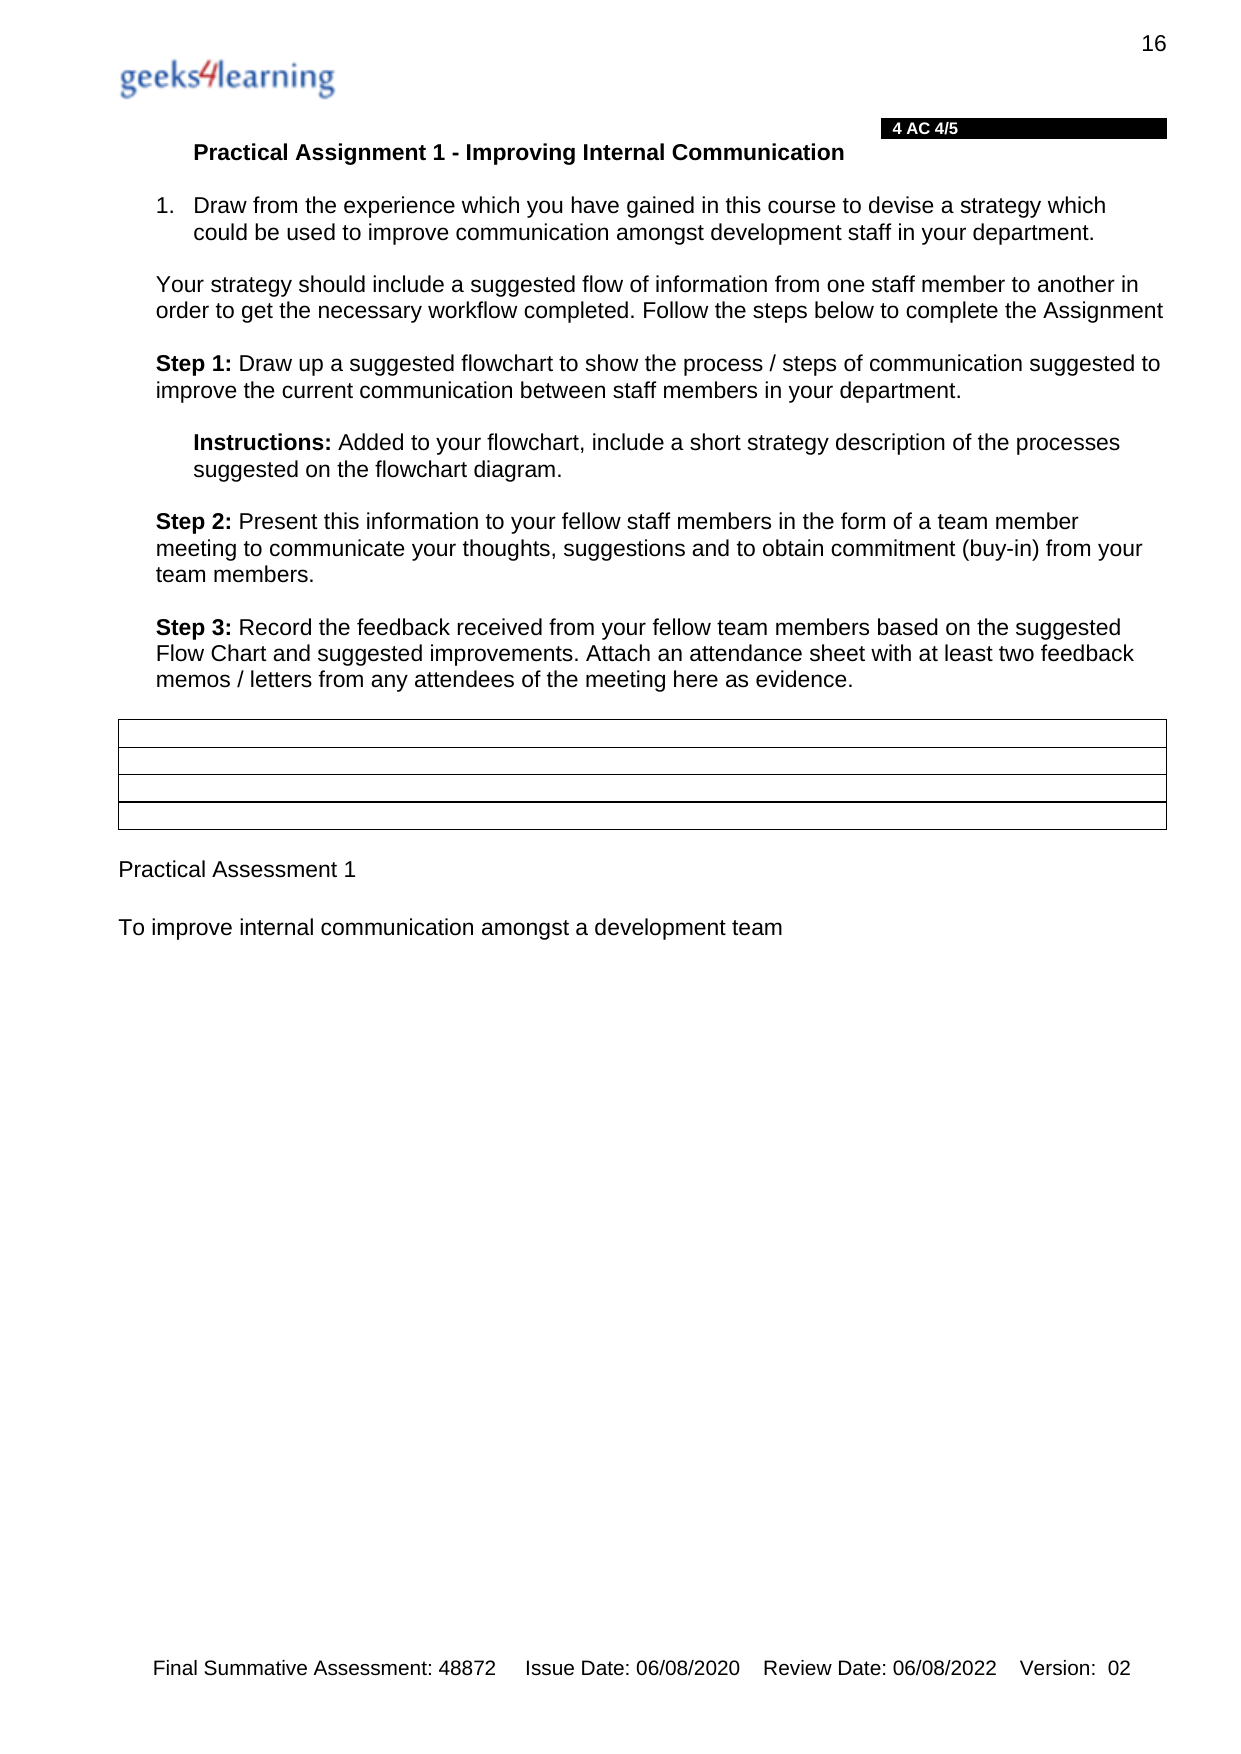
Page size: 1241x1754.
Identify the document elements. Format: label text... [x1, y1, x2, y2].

list Draw from the experience which you have gained in this course to devise a strategy which could be used to improve communication amongst development staff in your department. [156, 192, 1167, 245]
table_header [119, 720, 1166, 747]
text Practical Assignment 1 - Improving Internal Communication [193, 139, 1167, 166]
text To improve internal communication amongst a development team [118, 914, 1167, 940]
table_cell [119, 748, 1166, 774]
table_cell [119, 775, 1166, 801]
list Instructions: Added to your flowchart, include a short strategy description of the processes suggested on the flowchart diagram. [193, 429, 1167, 482]
text Step 1: Draw up a suggested flowchart to show the process / steps of communication suggested to improve the current communication between staff members in your department. [156, 350, 1167, 403]
text Your strategy should include a suggested flow of information from one staff member to another in order to get the necessary workflow completed. Follow the steps below to complete the Assignment [156, 271, 1167, 324]
table_cell [119, 803, 1166, 829]
text Step 3: Record the feedback received from your fellow team members based on the suggested Flow Chart and suggested improvements. Attach an attendance sheet with at least two feedback memos / letters from any attendees of the meeting here as evidence. [156, 614, 1167, 693]
picture [118, 56, 337, 101]
text Practical Assessment 1 [118, 856, 1167, 914]
text Step 2: Present this information to your fellow staff members in the form of a team member meeting to communicate your thoughts, suggestions and to obtain commitment (buy-in) from your team members. [156, 508, 1167, 587]
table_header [882, 119, 1166, 138]
